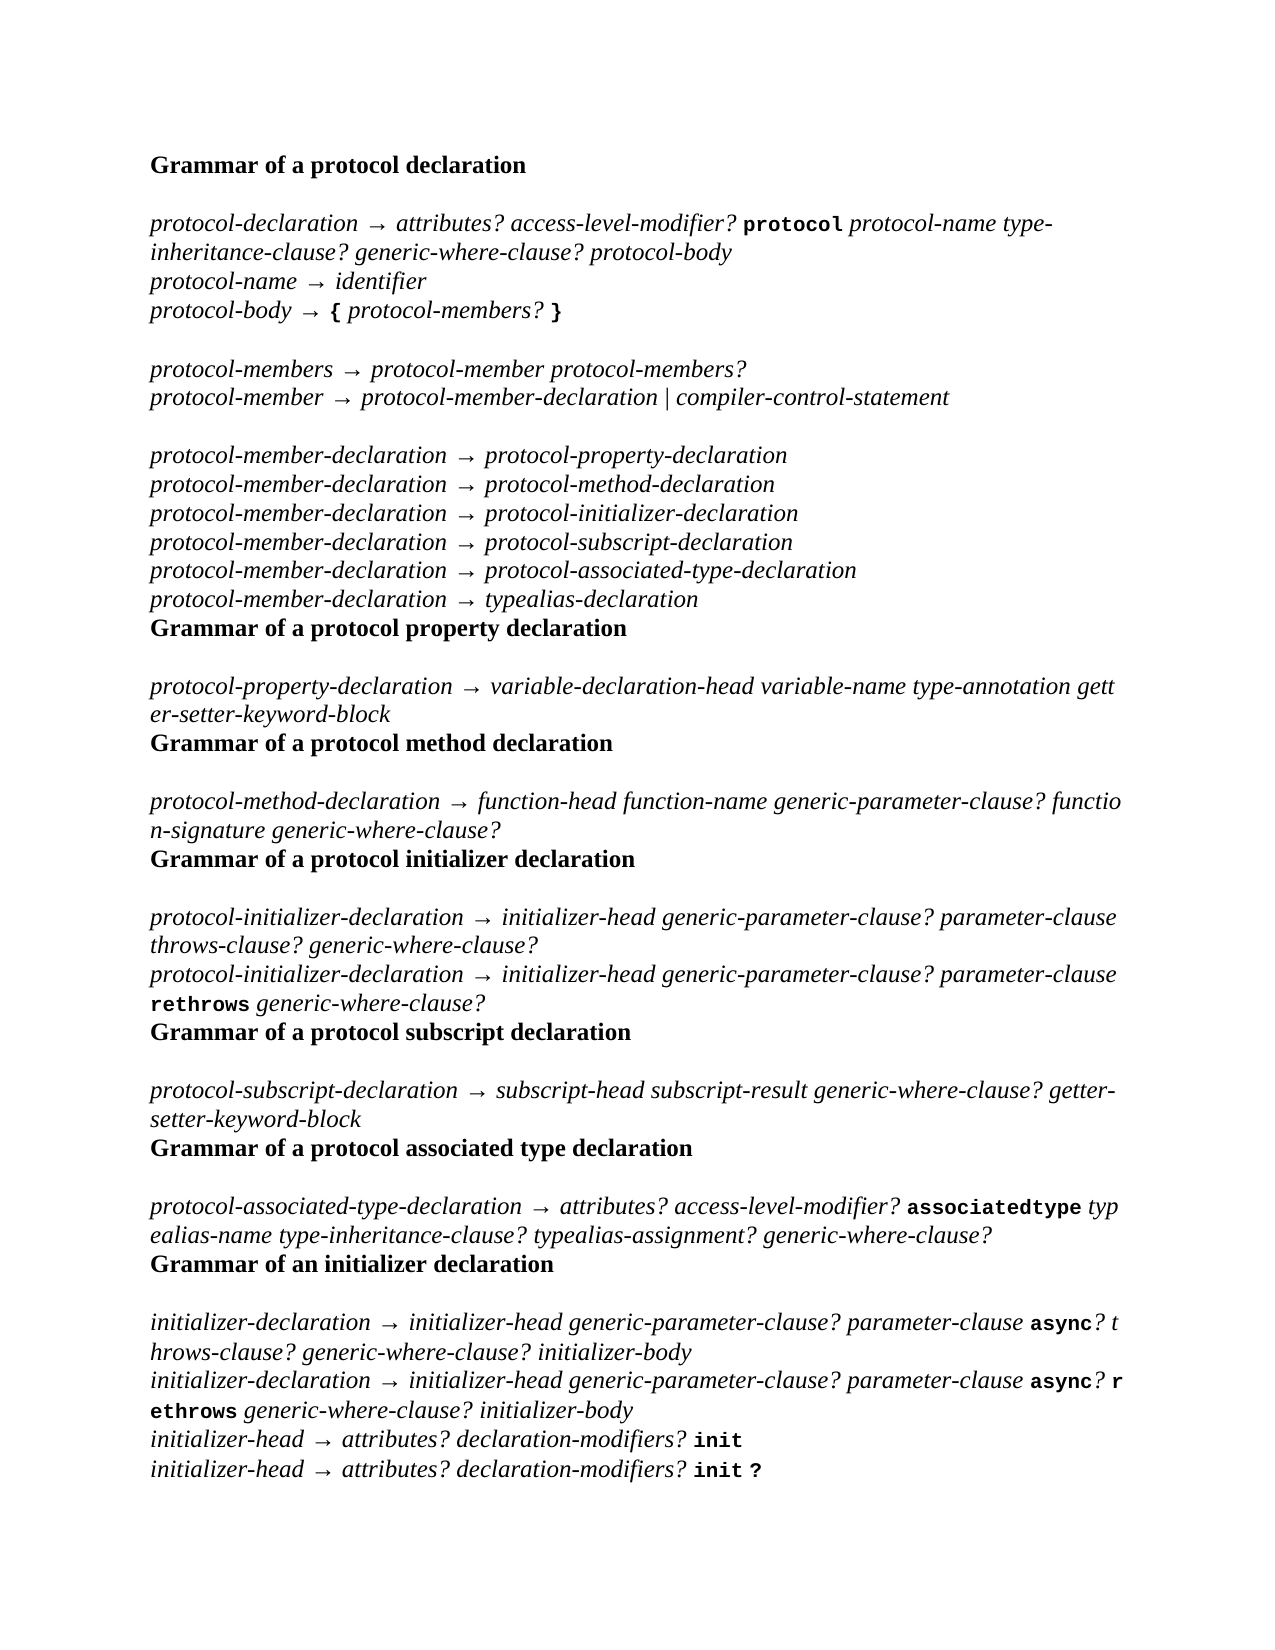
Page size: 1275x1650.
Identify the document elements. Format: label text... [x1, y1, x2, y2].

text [150, 1307, 1125, 1484]
text protocol-property-declaration → variable-declaration-head variable-name type-annotation getter-setter-keyword-block [150, 671, 1125, 728]
text protocol-subscript-declaration → subscript-head subscript-result generic-where-clause? getter-setter-keyword-block [150, 1075, 1125, 1133]
text protocol-member-declaration → protocol-property-declaration protocol-member-declaration → protocol-method-declaration protocol-member-declaration → protocol-initializer-declaration protocol-member-declaration → protocol-subscript-declaration protocol-member-declaration → protocol-associated-type-declaration protocol-member-declaration → typealias-declaration [150, 440, 1125, 613]
text Grammar of an initializer declaration [150, 1249, 1125, 1278]
text Grammar of a protocol property declaration [150, 613, 1125, 642]
text protocol-method-declaration → function-head function-name generic-parameter-clause? function-signature generic-where-clause? [150, 786, 1125, 844]
text protocol-declaration → attributes? access-level-modifier? protocol protocol-name type-inheritance-clause? generic-where-clause? protocol-body protocol-name → identifier protocol-body → { protocol-members? } [150, 208, 1125, 324]
text Grammar of a protocol method declaration [150, 728, 1125, 757]
text Grammar of a protocol associated type declaration [150, 1133, 1125, 1162]
text protocol-members → protocol-member protocol-members? protocol-member → protocol-member-declaration | compiler-control-statement [150, 354, 1125, 411]
text Grammar of a protocol initializer declaration [150, 844, 1125, 872]
text protocol-initializer-declaration → initializer-head generic-parameter-clause? parameter-clause throws-clause? generic-where-clause? protocol-initializer-declaration → initializer-head generic-parameter-clause? parameter-clause rethrows generic-where-clause? [150, 902, 1125, 1017]
text Grammar of a protocol subscript declaration [150, 1017, 1125, 1046]
text protocol-associated-type-declaration → attributes? access-level-modifier? associatedtype typealias-name type-inheritance-clause? typealias-assignment? generic-where-clause? [150, 1191, 1125, 1249]
text Grammar of a protocol declaration [150, 150, 1125, 179]
